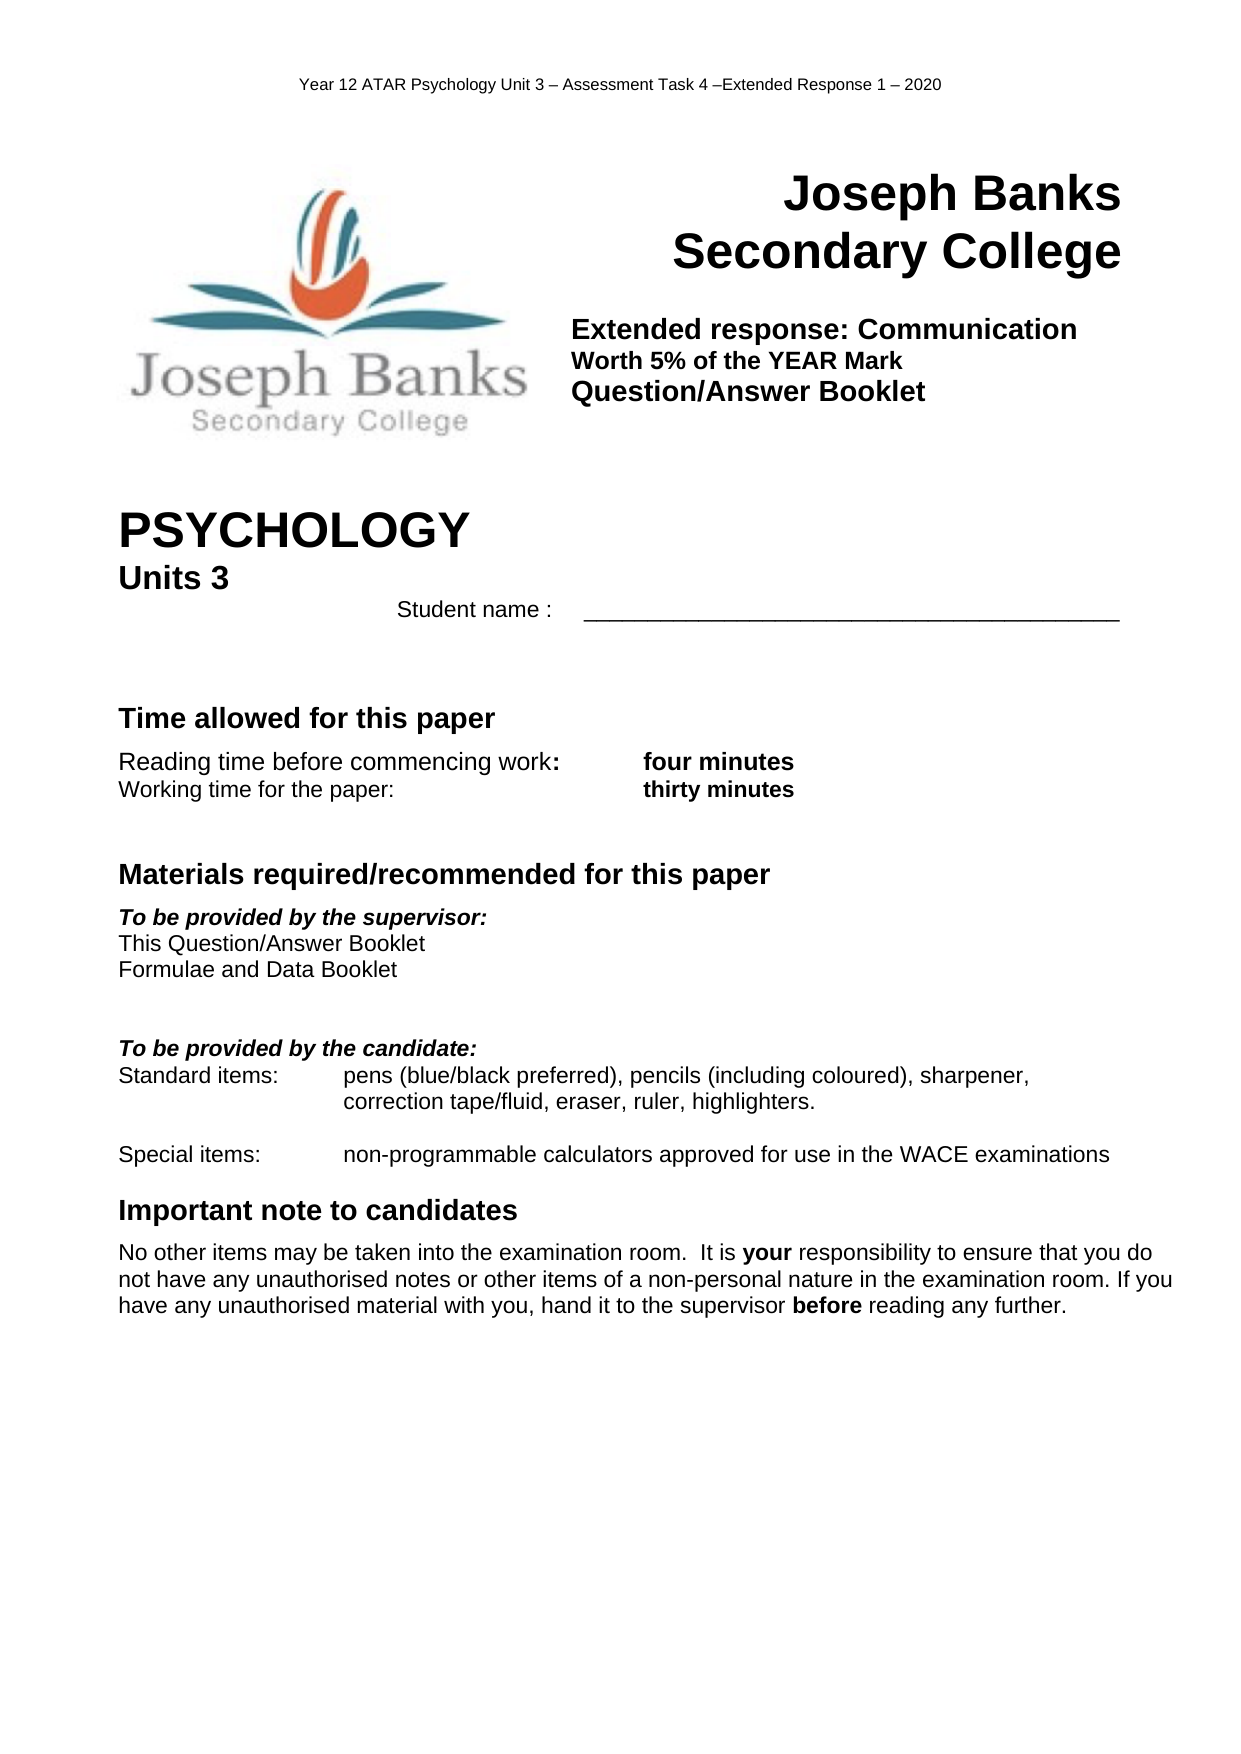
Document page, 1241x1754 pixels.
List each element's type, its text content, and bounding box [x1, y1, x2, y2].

text Working time for the paper: thirty minutes [118, 776, 1122, 802]
text To be provided by the candidate: [118, 1035, 1122, 1062]
picture [114, 164, 553, 461]
text Joseph Banks Secondary College [553, 164, 1122, 279]
subtitle Time allowed for this paper [118, 701, 1122, 735]
text To be provided by the supervisor: [118, 903, 1122, 930]
text Question/Answer Booklet [553, 374, 1122, 408]
text PSYCHOLOGY [118, 501, 1122, 558]
text Student name : __________________________________________ [118, 596, 1123, 623]
text Standard items: pens (blue/black preferred), pencils (including coloured), sharpener, [118, 1062, 1122, 1088]
subtitle Reading time before commencing work: four minutes [118, 747, 1122, 776]
text This Question/Answer Booklet [118, 930, 1122, 956]
text Units 3 [118, 558, 1122, 596]
subtitle Important note to candidates [118, 1193, 1122, 1227]
text No other items may be taken into the examination room. It is your responsibility to ensure that you do not have any unauthorised notes or other items of a non-personal nature in the examination room. If you have any unauthorised material with you, hand it to the supervisor before reading any further. [118, 1239, 1176, 1318]
text Formulae and Data Booklet [118, 956, 1122, 982]
text correction tape/fluid, eraser, ruler, highlighters. [118, 1088, 1122, 1114]
text Special items: non-programmable calculators approved for use in the WACE examinations [118, 1141, 1122, 1167]
subtitle Materials required/recommended for this paper [118, 857, 1122, 891]
text Extended response: Communication Worth 5% of the YEAR Mark [553, 312, 1122, 374]
